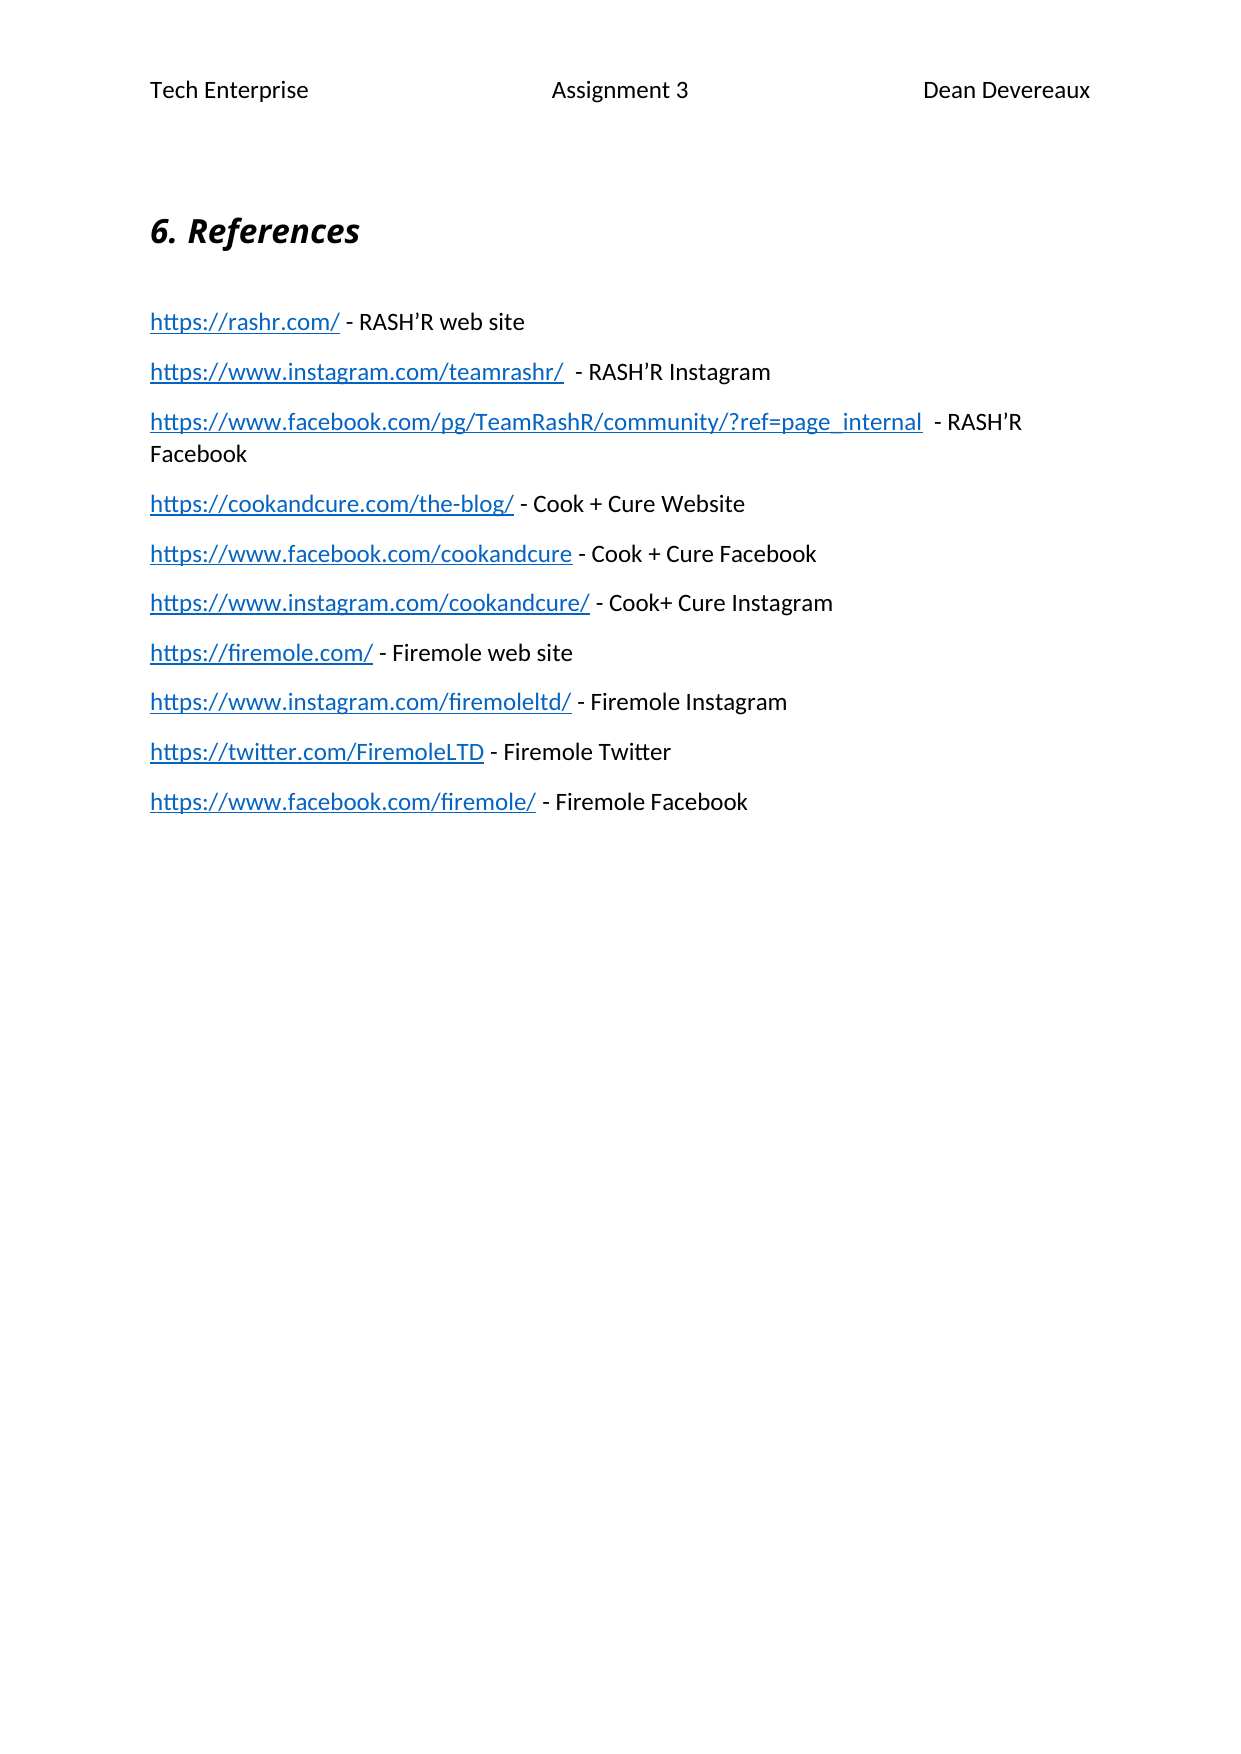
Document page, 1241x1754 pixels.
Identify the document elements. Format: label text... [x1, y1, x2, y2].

text https://www.facebook.com/cookandcure - Cook + Cure Facebook [150, 538, 1090, 568]
text https://twitter.com/FiremoleLTD - Firemole Twitter [150, 736, 1090, 767]
text https://www.facebook.com/pg/TeamRashR/community/?ref=page_internal - RASH’R Facebook [150, 406, 1090, 469]
text https://www.instagram.com/cookandcure/ - Cook+ Cure Instagram [150, 587, 1090, 618]
text https://rashr.com/ - RASH’R web site [150, 306, 1090, 337]
text https://www.instagram.com/firemoleltd/ - Firemole Instagram [150, 686, 1090, 717]
subtitle References [150, 208, 1090, 253]
text https://www.instagram.com/teamrashr/ - RASH’R Instagram [150, 356, 1090, 387]
text https://cookandcure.com/the-blog/ - Cook + Cure Website [150, 488, 1090, 519]
text https://www.facebook.com/firemole/ - Firemole Facebook [150, 786, 1090, 816]
text https://firemole.com/ - Firemole web site [150, 637, 1090, 667]
